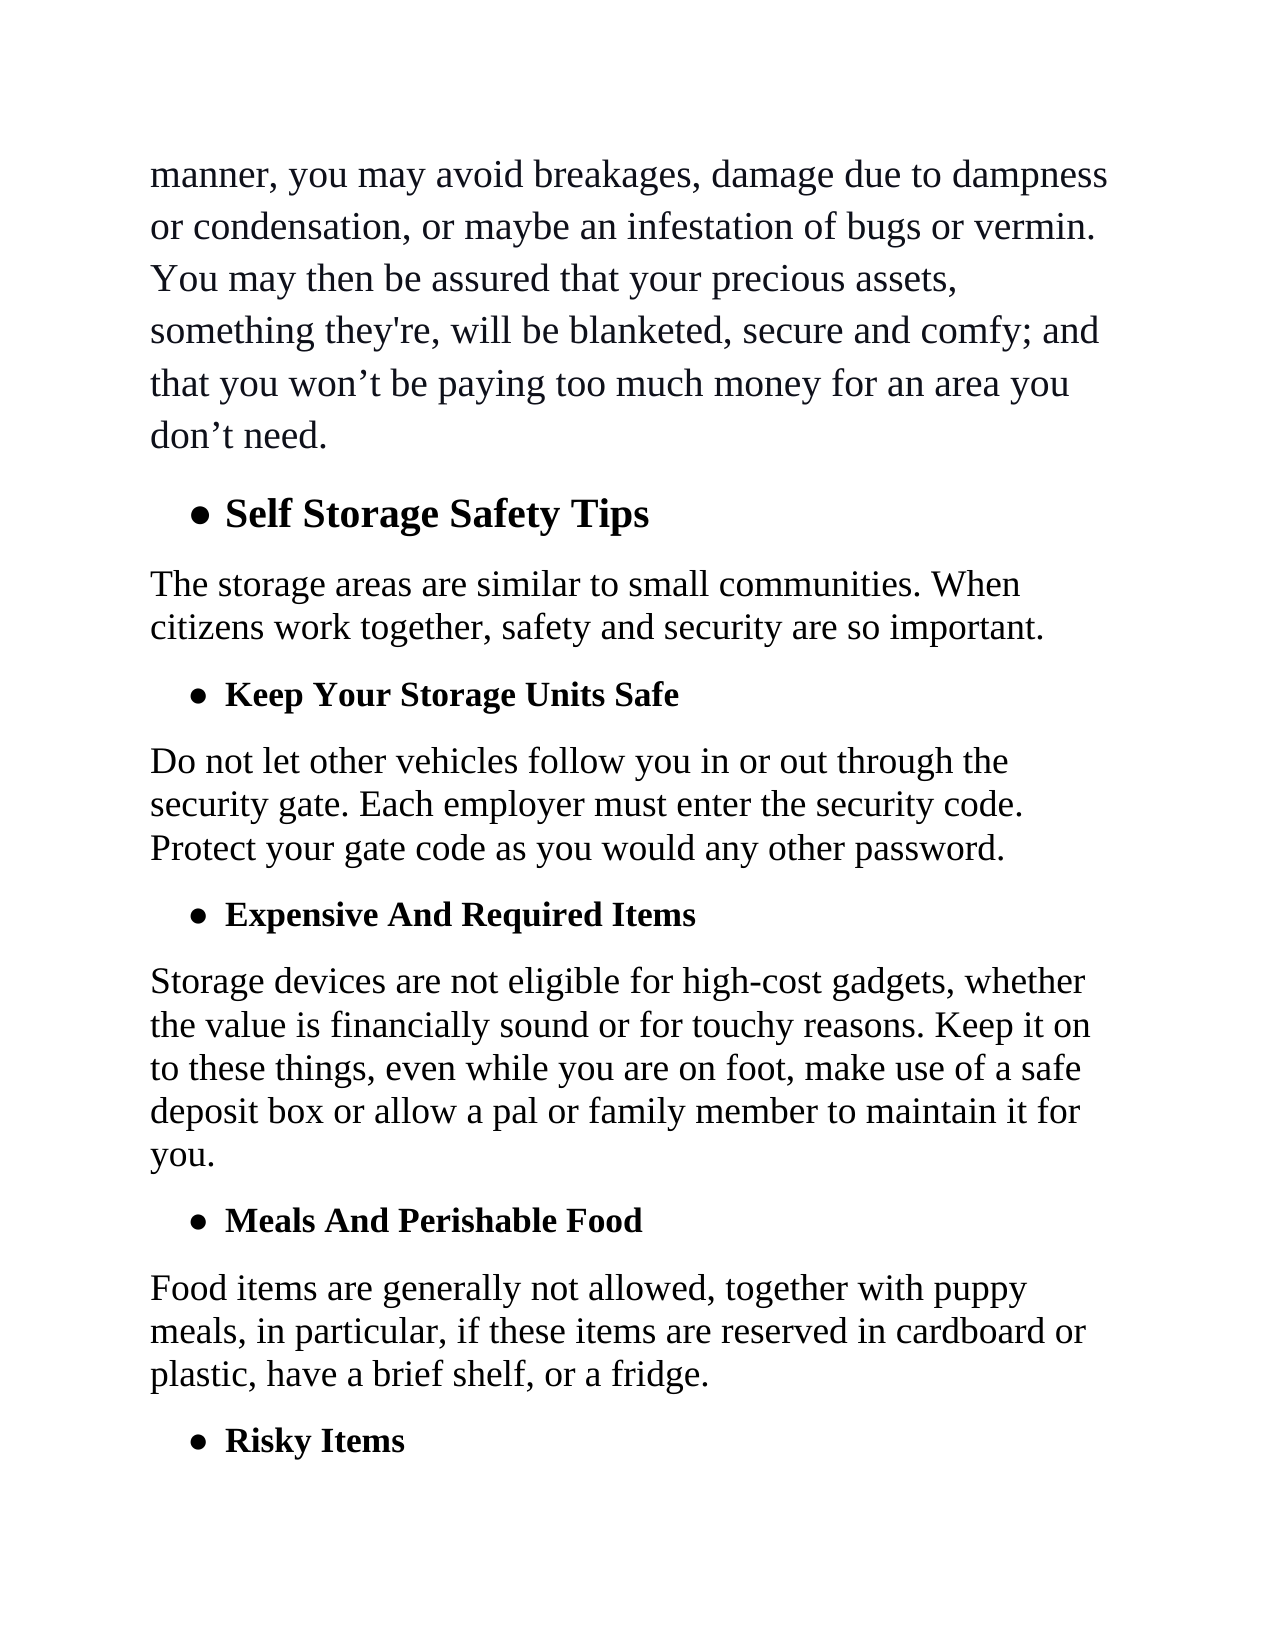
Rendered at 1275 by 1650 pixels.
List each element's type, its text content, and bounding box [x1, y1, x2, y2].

text Food items are generally not allowed, together with puppy meals, in particular, if these items are reserved in cardboard or plastic, have a brief shelf, or a fridge. [150, 1265, 1125, 1395]
text Storage devices are not eligible for high-cost gadgets, whether the value is financially sound or for touchy reasons. Keep it on to these things, even while you are on foot, make use of a safe deposit box or allow a pal or family member to maintain it for you. [150, 959, 1125, 1174]
list Keep Your Storage Units Safe [187, 673, 1125, 714]
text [150, 150, 1125, 457]
list Expensive And Required Items [187, 893, 1125, 934]
text The storage areas are similar to small communities. When citizens work together, safety and security are so important. [150, 562, 1125, 648]
list Self Storage Safety Tips [187, 489, 1125, 537]
list Meals And Perishable Food [187, 1199, 1125, 1240]
text Do not let other vehicles follow you in or out through the security gate. Each employer must enter the security code. Protect your gate code as you would any other password. [150, 739, 1125, 868]
list Risky Items [187, 1420, 1125, 1461]
